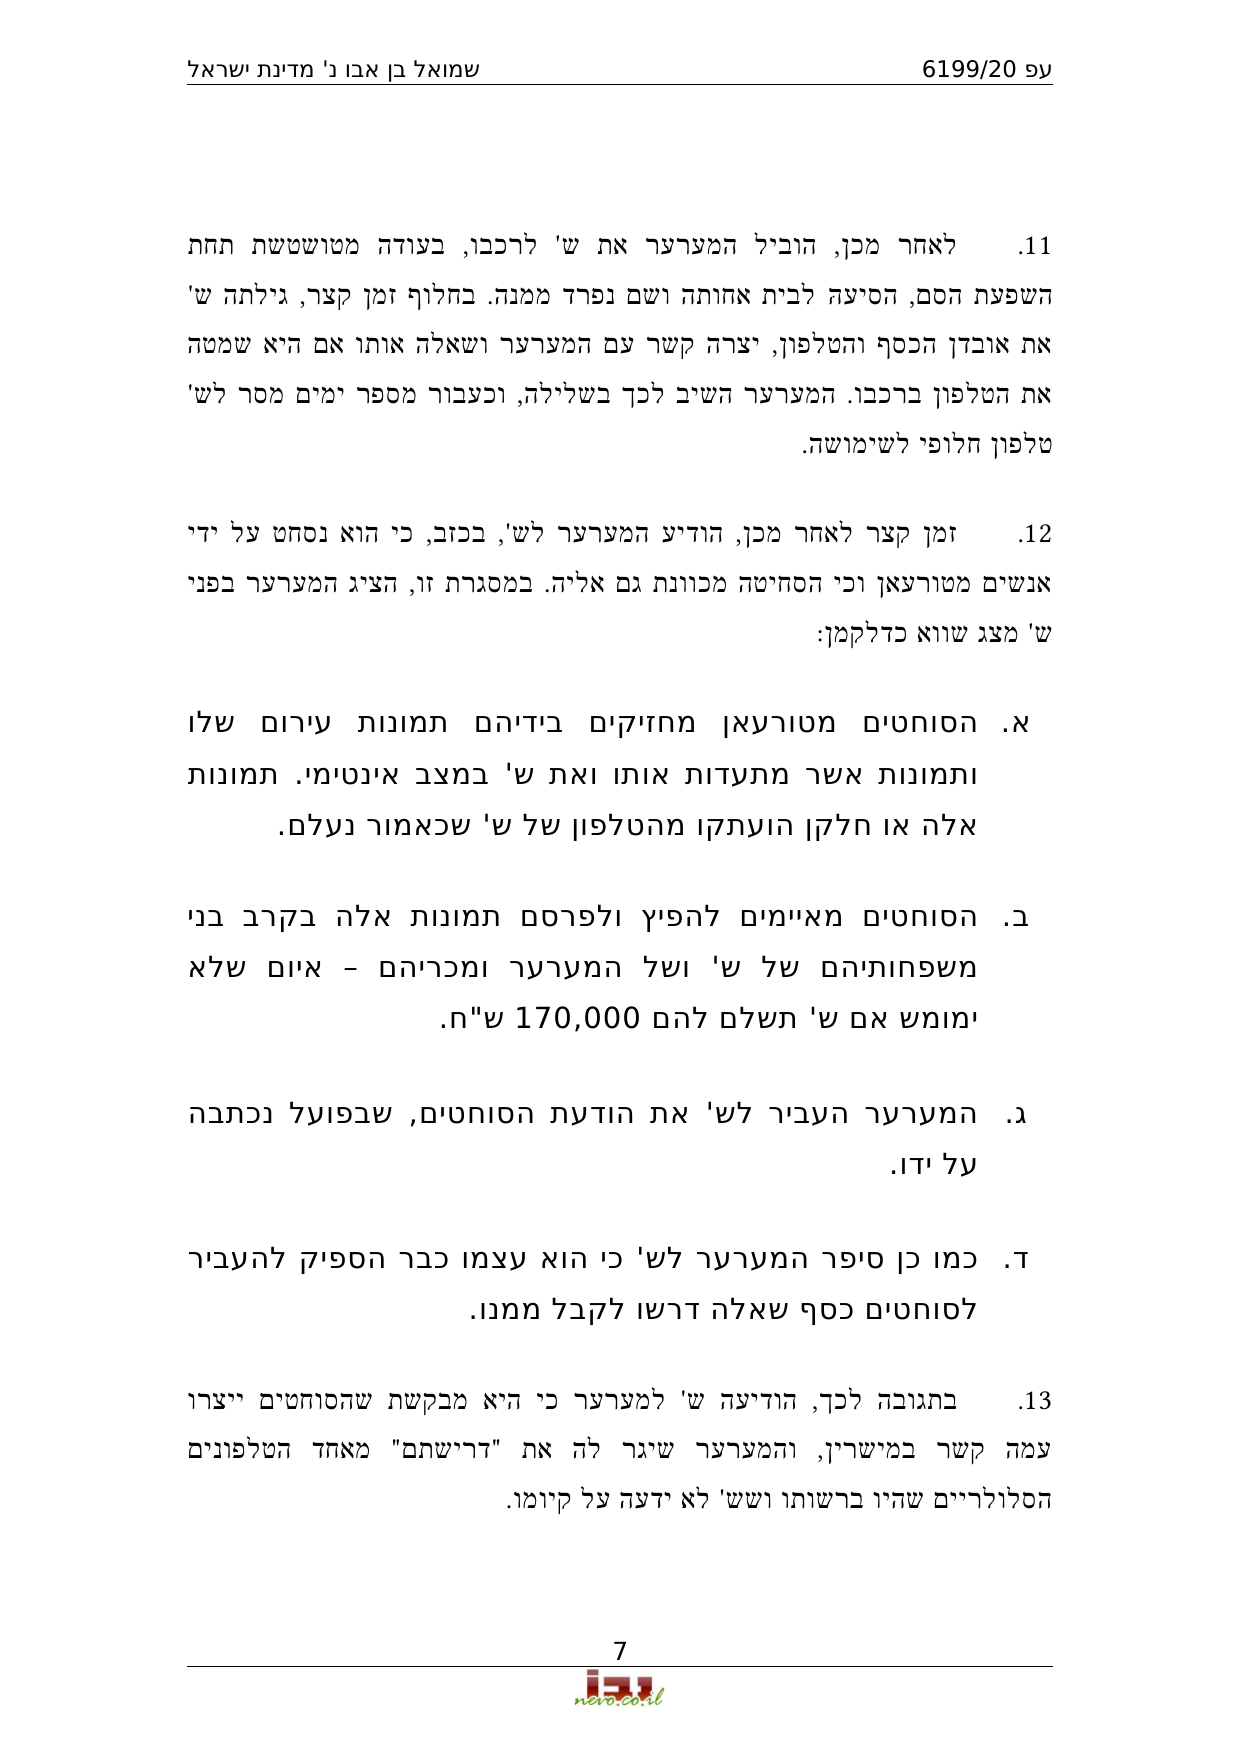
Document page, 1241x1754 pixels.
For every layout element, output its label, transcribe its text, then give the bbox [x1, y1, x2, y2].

list לאחר מכן, הוביל המערער את ש' לרכבו, בעודה מטושטשת תחת השפעת הסם, הסיעהּ לבית אחותה ושם נפרד ממנה. בחלוף זמן קצר, גילתה ש' את אובדן הכסף והטלפון, יצרה קשר עם המערער ושאלה אותו אם היא שמטה את הטלפון ברכבו. המערער השיב לכך בשלילה, וכעבור מספר ימים מסר לש' טלפון חלופי לשימושה. [187, 228, 1053, 461]
list הסוחטים מאיימים להפיץ ולפרסם תמונות אלה בקרב בני משפחותיהם של ש' ושל המערער ומכריהם – איום שלא ימומש אם ש' תשלם להם 170,000 ש"ח. [187, 899, 1016, 1036]
list בתגובה לכך, הודיעה ש' למערער כי היא מבקשת שהסוחטים ייצרו עמה קשר במישרין, והמערער שיגר לה את "דרישתם" מאחד הטלפונים הסלולריים שהיו ברשותו ושש' לא ידעה על קיומו. [187, 1383, 1053, 1516]
picture [574, 1669, 666, 1707]
list המערער העביר לש' את הודעת הסוחטים, שבפועל נכתבה על ידו. [187, 1096, 1016, 1181]
list כמו כן סיפר המערער לש' כי הוא עצמו כבר הספיק להעביר לסוחטים כסף שאלה דרשו לקבל ממנו. [187, 1241, 1016, 1327]
list הסוחטים מטורעאן מחזיקים בידיהם תמונות עירום שלו ותמונות אשר מתעדות אותו ואת ש' במצב אינטימי. תמונות אלה או חלקן הועתקו מהטלפון של ש' שכאמור נעלם. [187, 706, 1016, 842]
list זמן קצר לאחר מכן, הודיע המערער לש', בכזב, כי הוא נסחט על ידי אנשים מטורעאן וכי הסחיטה מכוונת גם אליה. במסגרת זו, הציג המערער בפני ש' מצג שווא כדלקמן: [187, 517, 1053, 649]
